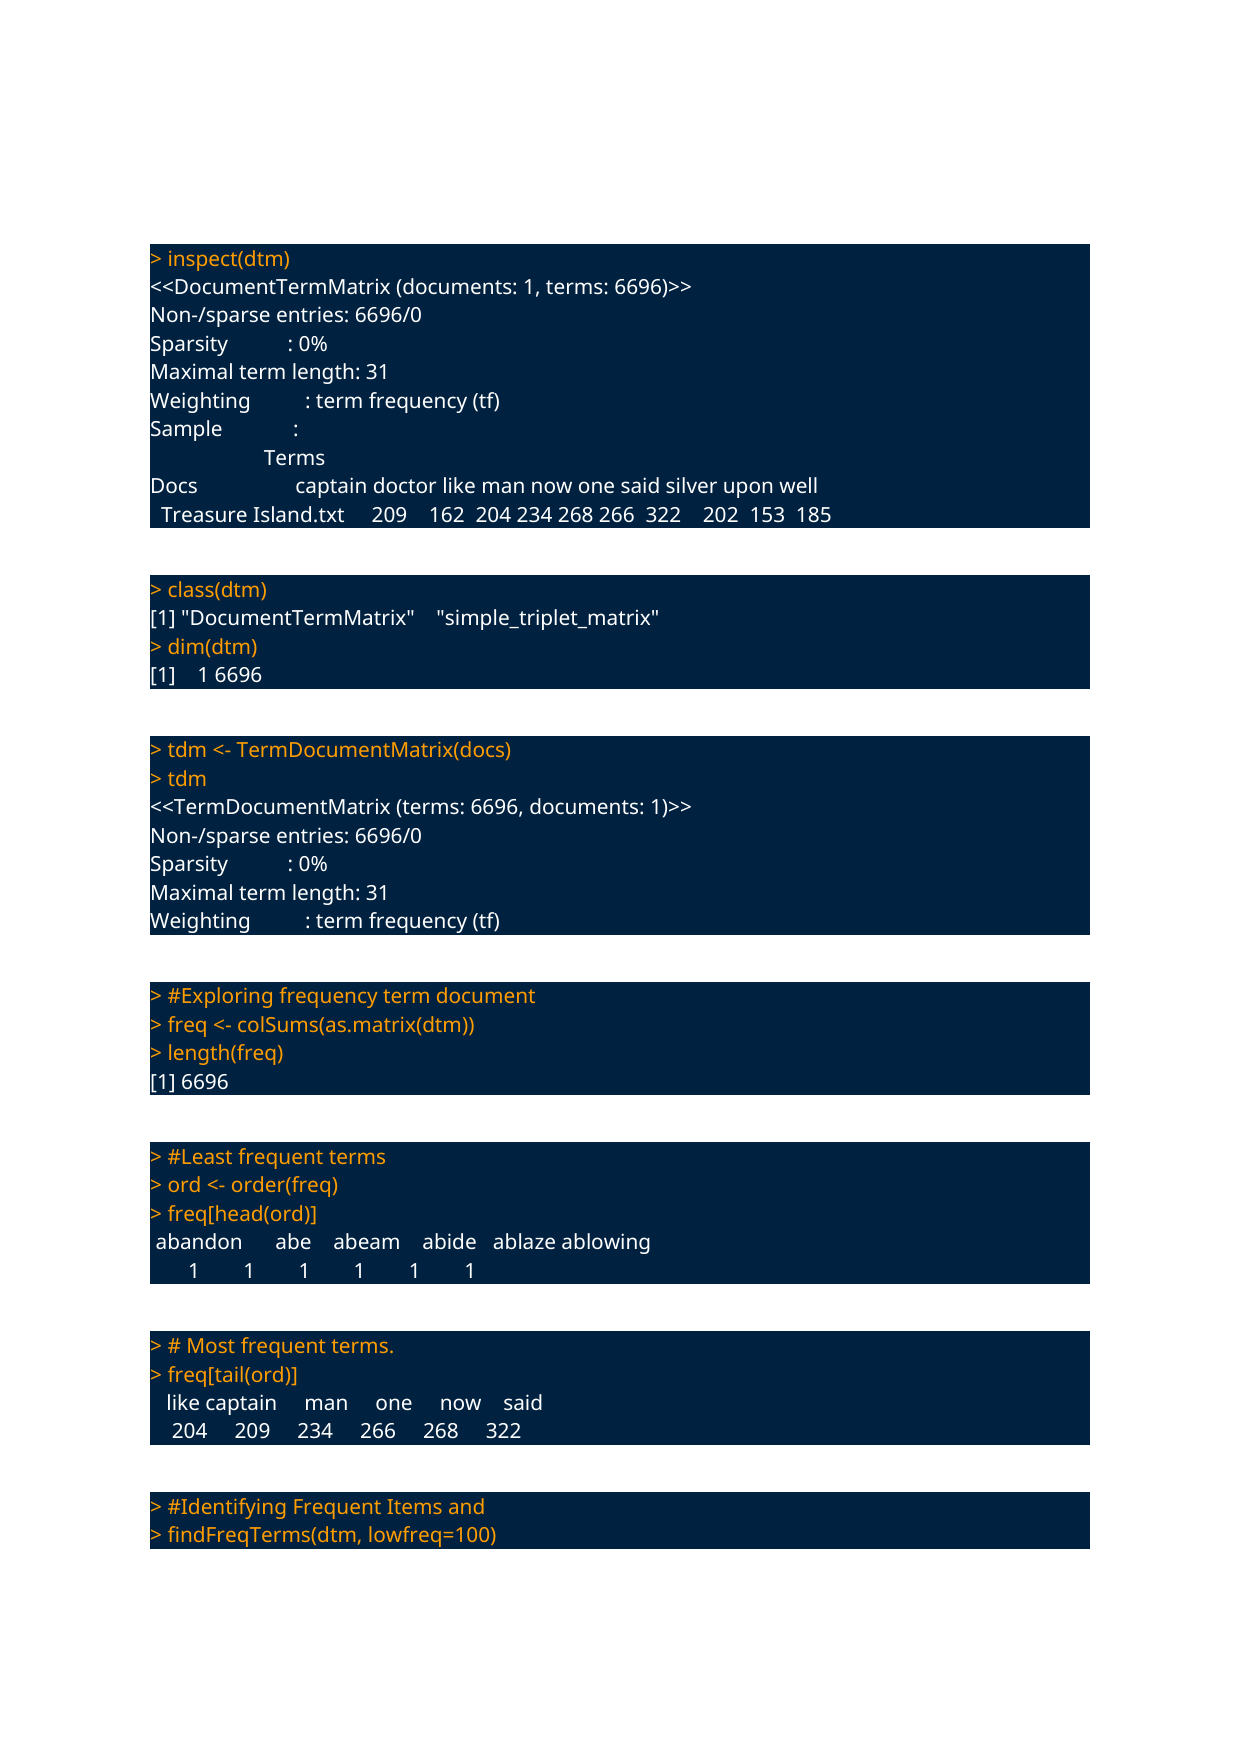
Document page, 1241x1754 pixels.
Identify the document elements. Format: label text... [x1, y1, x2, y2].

text > #Identifying Frequent Items and [150, 1492, 1090, 1520]
text [1] 1 6696 [150, 660, 1090, 689]
text Treasure Island.txt 209 162 204 234 268 266 322 202 153 185 [150, 500, 1090, 528]
text > findFreqTerms(dtm, lowfreq=100) [150, 1520, 1090, 1549]
text Sample : [150, 414, 1090, 443]
text > tdm [150, 764, 1090, 792]
text 204 209 234 266 268 322 [150, 1417, 1090, 1445]
text > dim(dtm) [150, 632, 1090, 660]
text > #Exploring frequency term document [150, 982, 1090, 1010]
text > length(freq) [150, 1038, 1090, 1067]
text Maximal term length: 31 [150, 878, 1090, 906]
text > freq[tail(ord)] [150, 1360, 1090, 1388]
text abandon abe abeam abide ablaze ablowing [150, 1227, 1090, 1256]
text > tdm <- TermDocumentMatrix(docs) [150, 736, 1090, 764]
text 1 1 1 1 1 1 [150, 1256, 1090, 1284]
text like captain man one now said [150, 1388, 1090, 1417]
text Weighting : term frequency (tf) [150, 906, 1090, 935]
text Docs captain doctor like man now one said silver upon well [150, 471, 1090, 500]
text > inspect(dtm) [150, 244, 1090, 272]
text > freq <- colSums(as.matrix(dtm)) [150, 1010, 1090, 1038]
text Non-/sparse entries: 6696/0 [150, 301, 1090, 329]
text > #Least frequent terms [150, 1142, 1090, 1171]
text Weighting : term frequency (tf) [150, 386, 1090, 414]
text Sparsity : 0% [150, 329, 1090, 357]
text > freq[head(ord)] [150, 1199, 1090, 1227]
text Maximal term length: 31 [150, 357, 1090, 386]
text Non-/sparse entries: 6696/0 [150, 821, 1090, 849]
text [150, 272, 1090, 301]
text > ord <- order(freq) [150, 1171, 1090, 1199]
text [1] "DocumentTermMatrix" "simple_triplet_matrix" [150, 603, 1090, 632]
text > # Most frequent terms. [150, 1331, 1090, 1360]
text > class(dtm) [150, 575, 1090, 603]
text [1] 6696 [150, 1067, 1090, 1095]
text <<TermDocumentMatrix (terms: 6696, documents: 1)>> [150, 792, 1090, 821]
text Terms [150, 443, 1090, 471]
text Sparsity : 0% [150, 849, 1090, 878]
